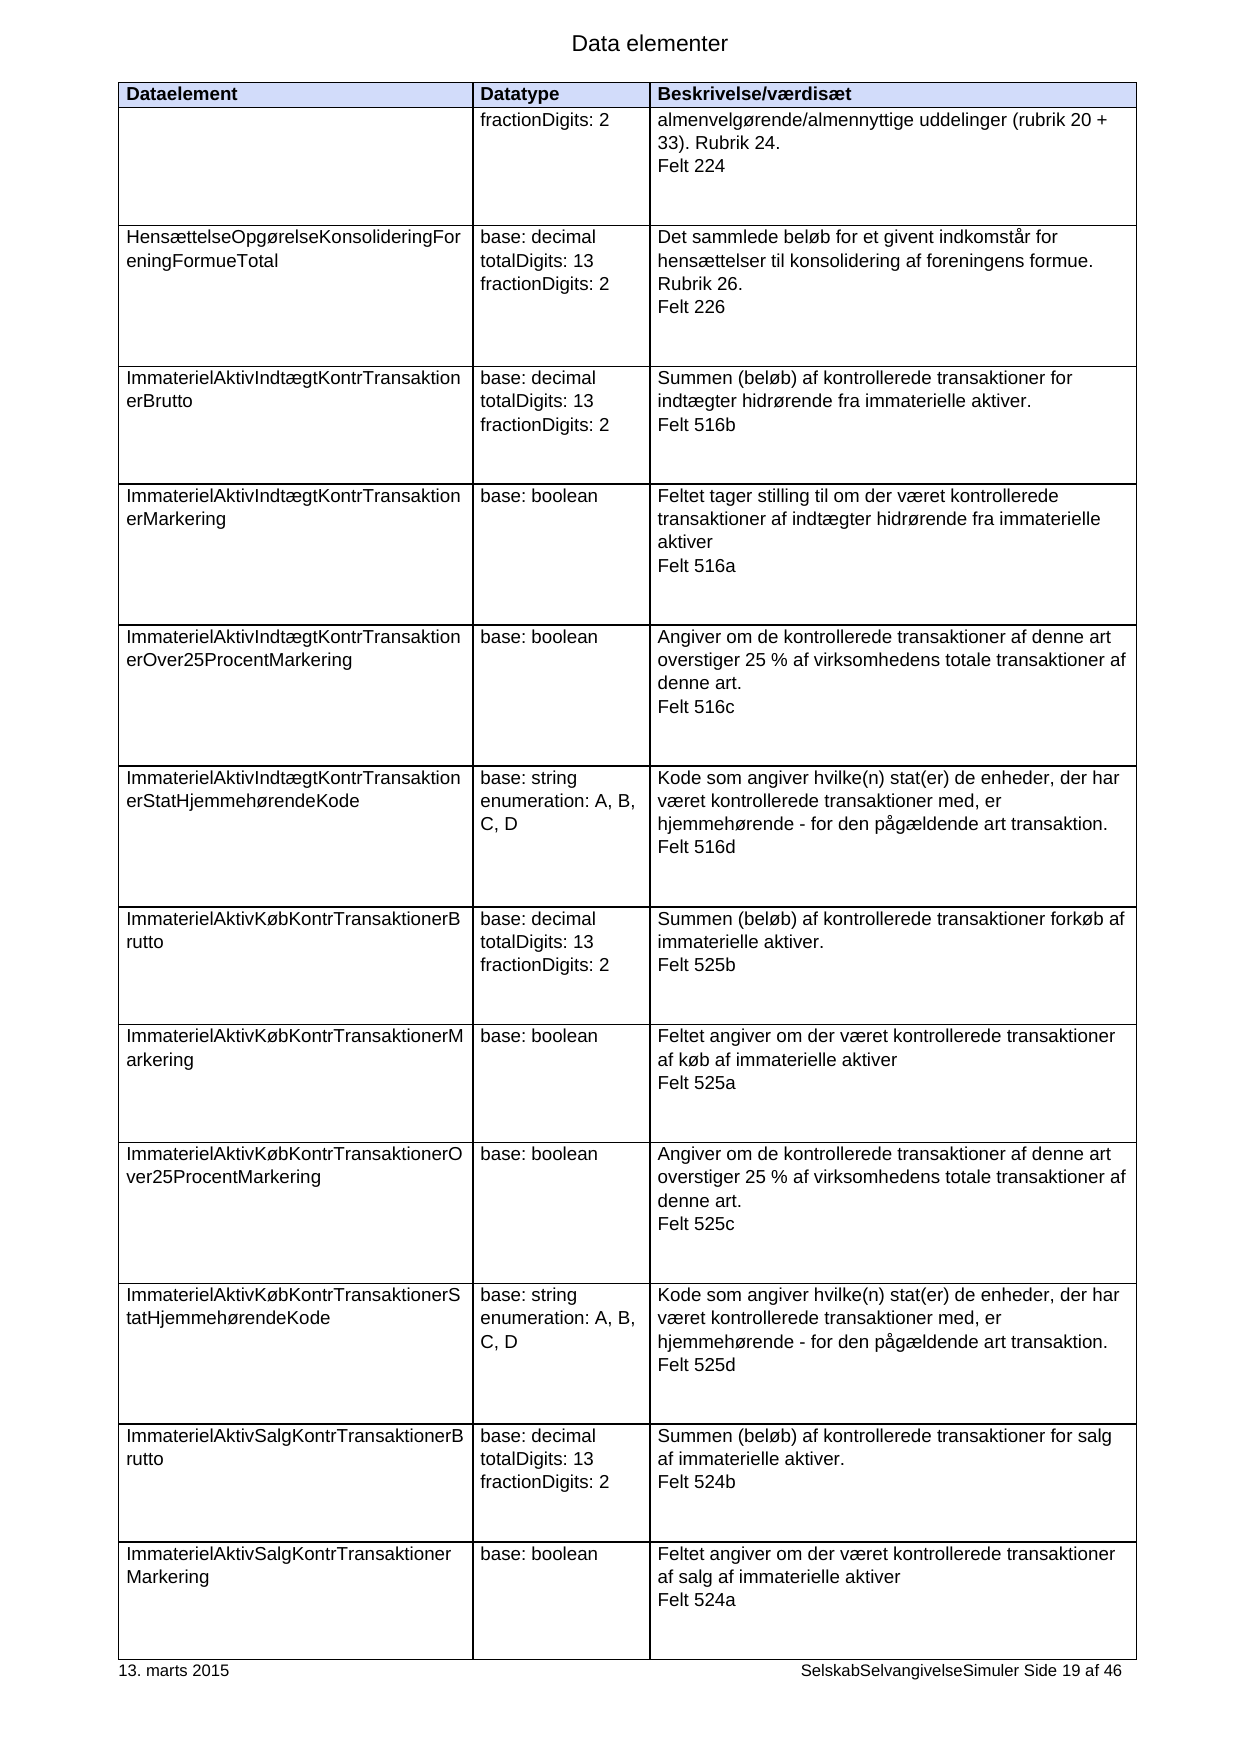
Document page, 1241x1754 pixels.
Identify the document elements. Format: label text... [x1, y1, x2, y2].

table_cell Feltet tager stilling til om der været kontrollerede transaktioner af indtægter hidrørende fra immaterielle aktiver Felt 516a [651, 485, 1136, 624]
table_cell base: decimal totalDigits: 13 fractionDigits: 2 [474, 367, 649, 483]
table_cell Det sammlede beløb for et givent indkomstår for hensættelser til konsolidering af foreningens formue. Rubrik 26. Felt 226 [651, 226, 1136, 366]
table_cell ImmaterielAktivIndtægtKontrTransaktionerBrutto [119, 367, 472, 483]
table_cell Angiver om de kontrollerede transaktioner af denne art overstiger 25 % af virksomhedens totale transaktioner af denne art. Felt 516c [651, 626, 1136, 765]
table_cell base: decimal totalDigits: 13 fractionDigits: 2 [474, 908, 649, 1024]
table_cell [119, 108, 472, 224]
table_cell Feltet angiver om der været kontrollerede transaktioner af salg af immaterielle aktiver Felt 524a [651, 1543, 1136, 1659]
table_cell Summen (beløb) af kontrollerede transaktioner forkøb af immaterielle aktiver. Felt 525b [651, 908, 1136, 1024]
table_cell base: decimal totalDigits: 13 fractionDigits: 2 [474, 1425, 649, 1541]
table_cell Kode som angiver hvilke(n) stat(er) de enheder, der har været kontrollerede transaktioner med, er hjemmehørende - for den pågældende art transaktion. Felt 516d [651, 767, 1136, 906]
table_cell Kode som angiver hvilke(n) stat(er) de enheder, der har været kontrollerede transaktioner med, er hjemmehørende - for den pågældende art transaktion. Felt 525d [651, 1284, 1136, 1423]
table_cell base: string enumeration: A, B, C, D [474, 767, 649, 906]
table_cell base: boolean [474, 1143, 649, 1282]
table_header Datatype [474, 83, 649, 107]
table_cell base: boolean [474, 485, 649, 624]
table_cell ImmaterielAktivKøbKontrTransaktionerMarkering [119, 1025, 472, 1141]
table_cell base: string enumeration: A, B, C, D [474, 1284, 649, 1423]
table_cell base: boolean [474, 1025, 649, 1141]
table_cell ImmaterielAktivSalgKontrTransaktionerBrutto [119, 1425, 472, 1541]
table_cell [474, 108, 649, 224]
table_cell ImmaterielAktivIndtægtKontrTransaktionerOver25ProcentMarkering [119, 626, 472, 765]
table_header Dataelement [119, 83, 472, 107]
table_cell Feltet angiver om der været kontrollerede transaktioner af køb af immaterielle aktiver Felt 525a [651, 1025, 1136, 1141]
table_header Beskrivelse/værdisæt [651, 83, 1136, 107]
table_cell Summen (beløb) af kontrollerede transaktioner for indtægter hidrørende fra immaterielle aktiver. Felt 516b [651, 367, 1136, 483]
table_cell ImmaterielAktivKøbKontrTransaktionerBrutto [119, 908, 472, 1024]
table_cell ImmaterielAktivKøbKontrTransaktionerStatHjemmehørendeKode [119, 1284, 472, 1423]
table_cell ImmaterielAktivSalgKontrTransaktionerMarkering [119, 1543, 472, 1659]
table_cell ImmaterielAktivIndtægtKontrTransaktionerMarkering [119, 485, 472, 624]
table_cell ImmaterielAktivIndtægtKontrTransaktionerStatHjemmehørendeKode [119, 767, 472, 906]
table_cell HensættelseOpgørelseKonsolideringForeningFormueTotal [119, 226, 472, 366]
table_cell base: boolean [474, 626, 649, 765]
table_cell Summen (beløb) af kontrollerede transaktioner for salg af immaterielle aktiver. Felt 524b [651, 1425, 1136, 1541]
table_cell Angiver om de kontrollerede transaktioner af denne art overstiger 25 % af virksomhedens totale transaktioner af denne art. Felt 525c [651, 1143, 1136, 1282]
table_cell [651, 108, 1136, 224]
table_cell base: boolean [474, 1543, 649, 1659]
table_cell ImmaterielAktivKøbKontrTransaktionerOver25ProcentMarkering [119, 1143, 472, 1282]
table_cell base: decimal totalDigits: 13 fractionDigits: 2 [474, 226, 649, 366]
